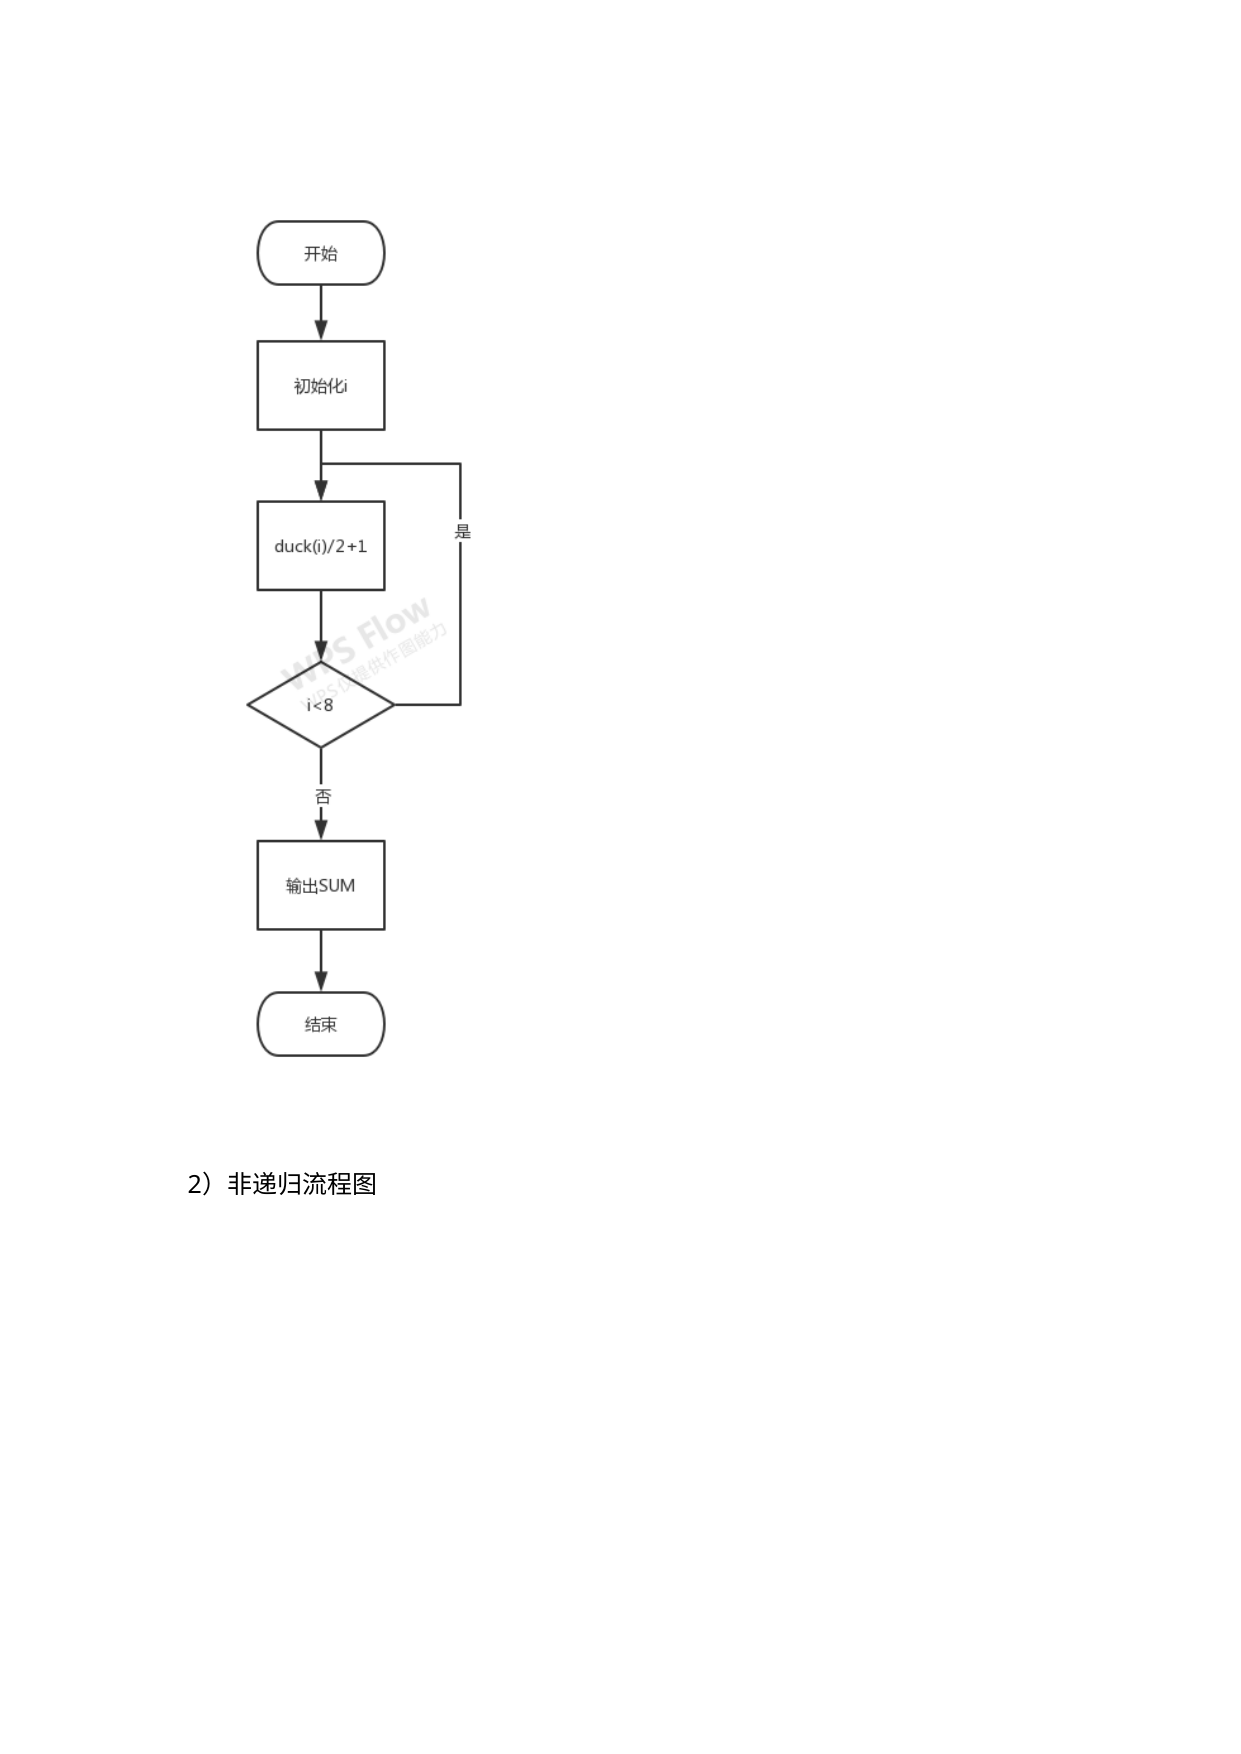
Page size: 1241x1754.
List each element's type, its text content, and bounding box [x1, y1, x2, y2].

list 非递归流程图 [187, 1150, 1053, 1215]
picture [187, 162, 538, 1134]
